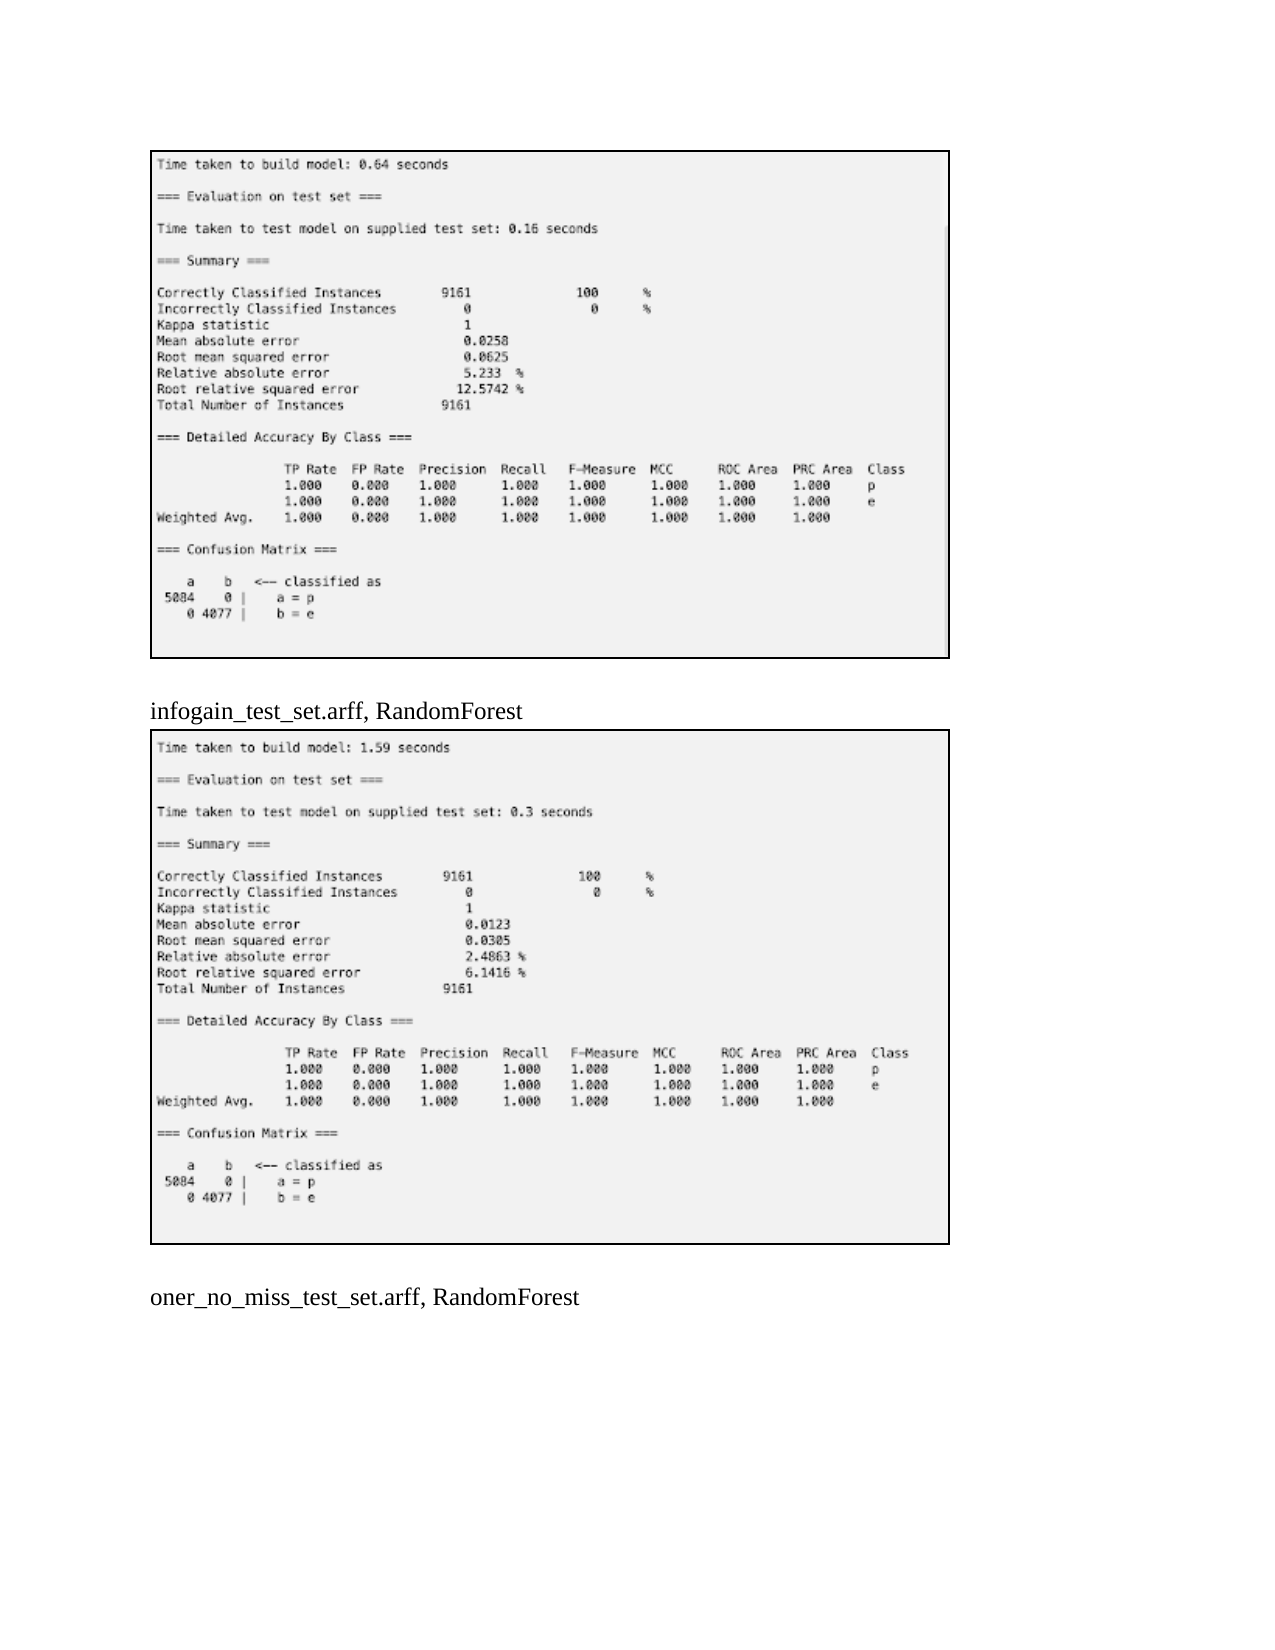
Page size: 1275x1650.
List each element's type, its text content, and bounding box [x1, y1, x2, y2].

picture [152, 731, 948, 1243]
picture [152, 152, 948, 657]
text oner_no_miss_test_set.arff, RandomForest [150, 1282, 1125, 1311]
text infogain_test_set.arff, RandomForest [150, 696, 1125, 725]
